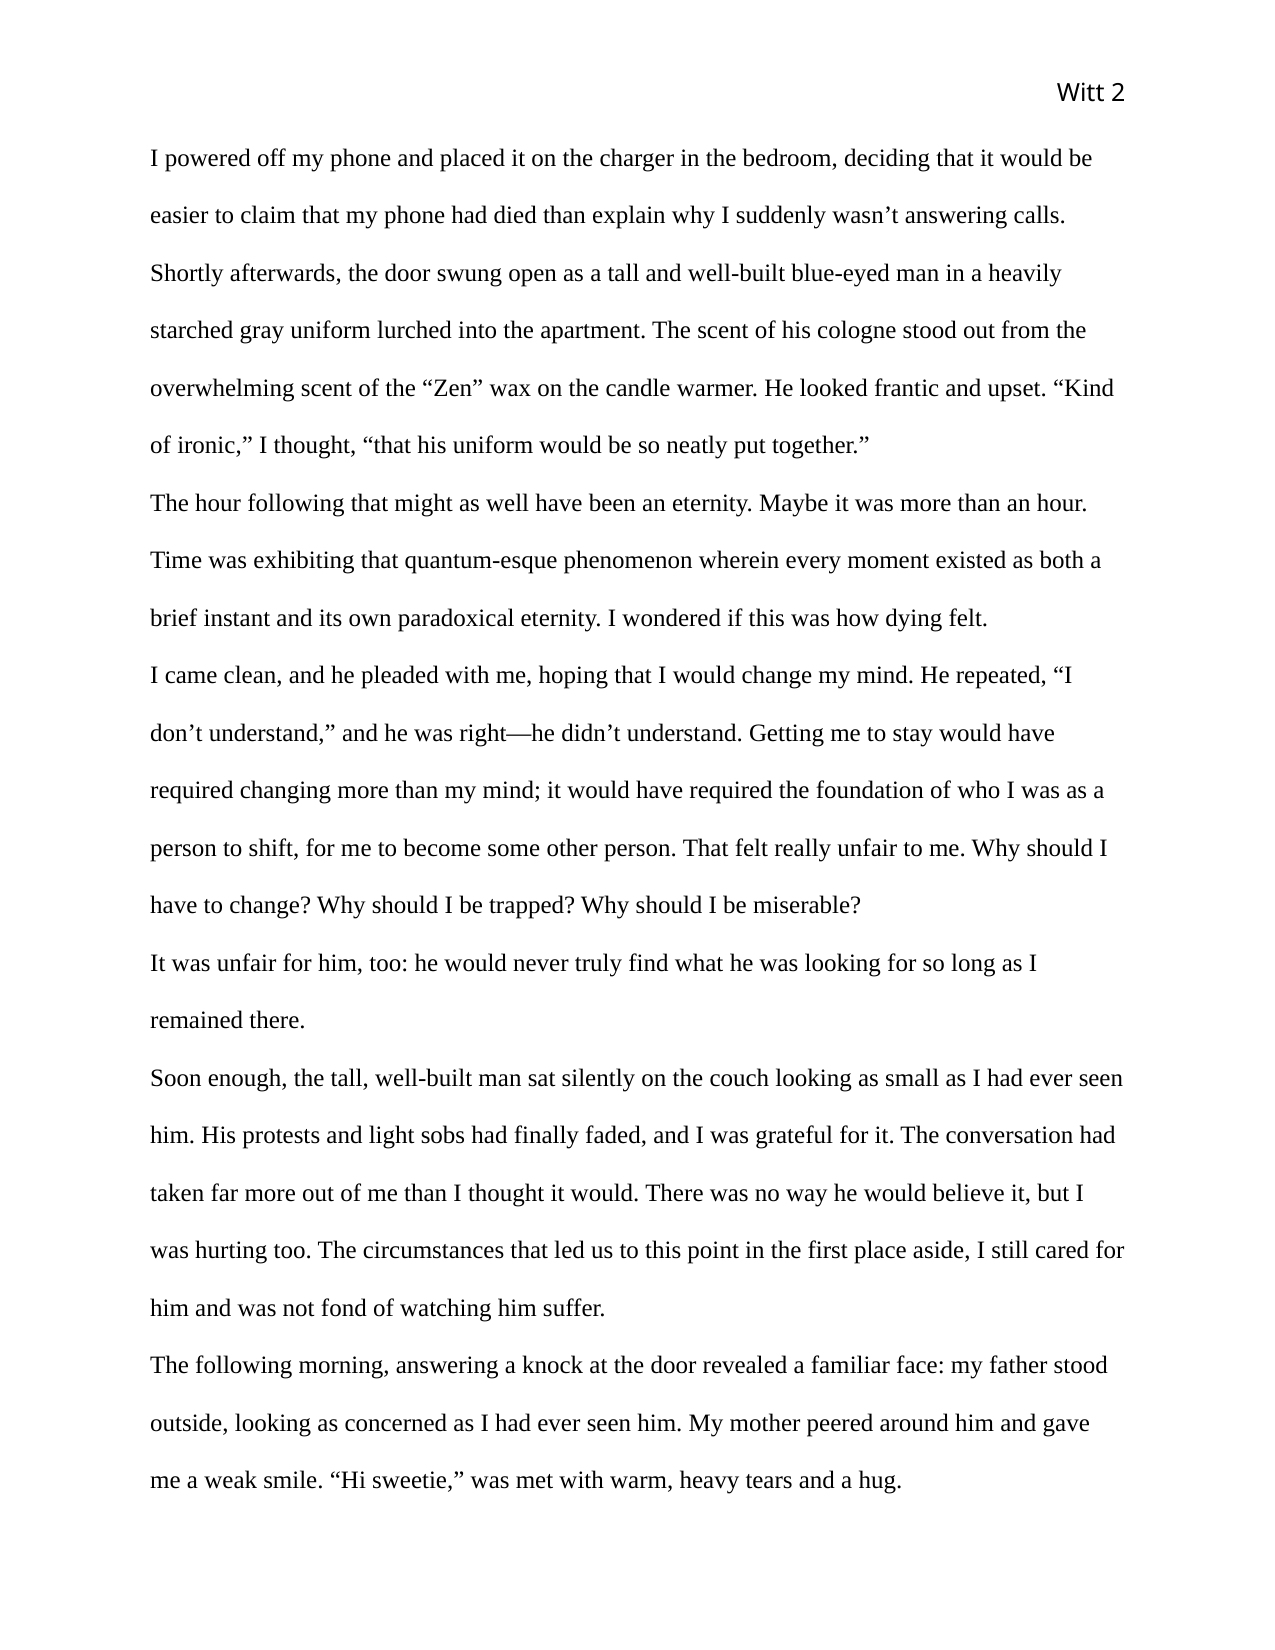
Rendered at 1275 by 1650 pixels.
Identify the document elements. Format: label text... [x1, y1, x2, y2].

text The following morning, answering a knock at the door revealed a familiar face: my father stood outside, looking as concerned as I had ever seen him. My mother peered around him and gave me a weak smile. “Hi sweetie,” was met with warm, heavy tears and a hug. [150, 1351, 1125, 1494]
text I came clean, and he pleaded with me, hoping that I would change my mind. He repeated, “I don’t understand,” and he was right—he didn’t understand. Getting me to stay would have required changing more than my mind; it would have required the foundation of who I was as a person to shift, for me to become some other person. That felt really unfair to me. Why should I have to change? Why should I be trapped? Why should I be miserable? [150, 661, 1125, 919]
text Soon enough, the tall, well-built man sat silently on the couch looking as small as I had ever seen him. His protests and light sobs had finally faded, and I was grateful for it. The conversation had taken far more out of me than I thought it would. There was no way he would believe it, but I was hurting too. The circumstances that led us to this point in the first place aside, I still cared for him and was not fond of watching him suffer. [150, 1063, 1125, 1322]
text The hour following that might as well have been an eternity. Maybe it was more than an hour. Time was exhibiting that quantum-esque phenomenon wherein every moment existed as both a brief instant and its own paradoxical eternity. I wondered if this was how dying felt. [150, 488, 1125, 632]
text Shortly afterwards, the door swung open as a tall and well-built blue-eyed man in a heavily starched gray uniform lurched into the apartment. The scent of his cologne stood out from the overwhelming scent of the “Zen” wax on the candle warmer. He looked frantic and upset. “Kind of ironic,” I thought, “that his uniform would be so neatly put together.” [150, 258, 1125, 459]
text I powered off my phone and placed it on the charger in the bedroom, deciding that it would be easier to claim that my phone had died than explain why I suddenly wasn’t answering calls. [150, 143, 1125, 229]
text It was unfair for him, too: he would never truly find what he was looking for so long as I remained there. [150, 948, 1125, 1034]
